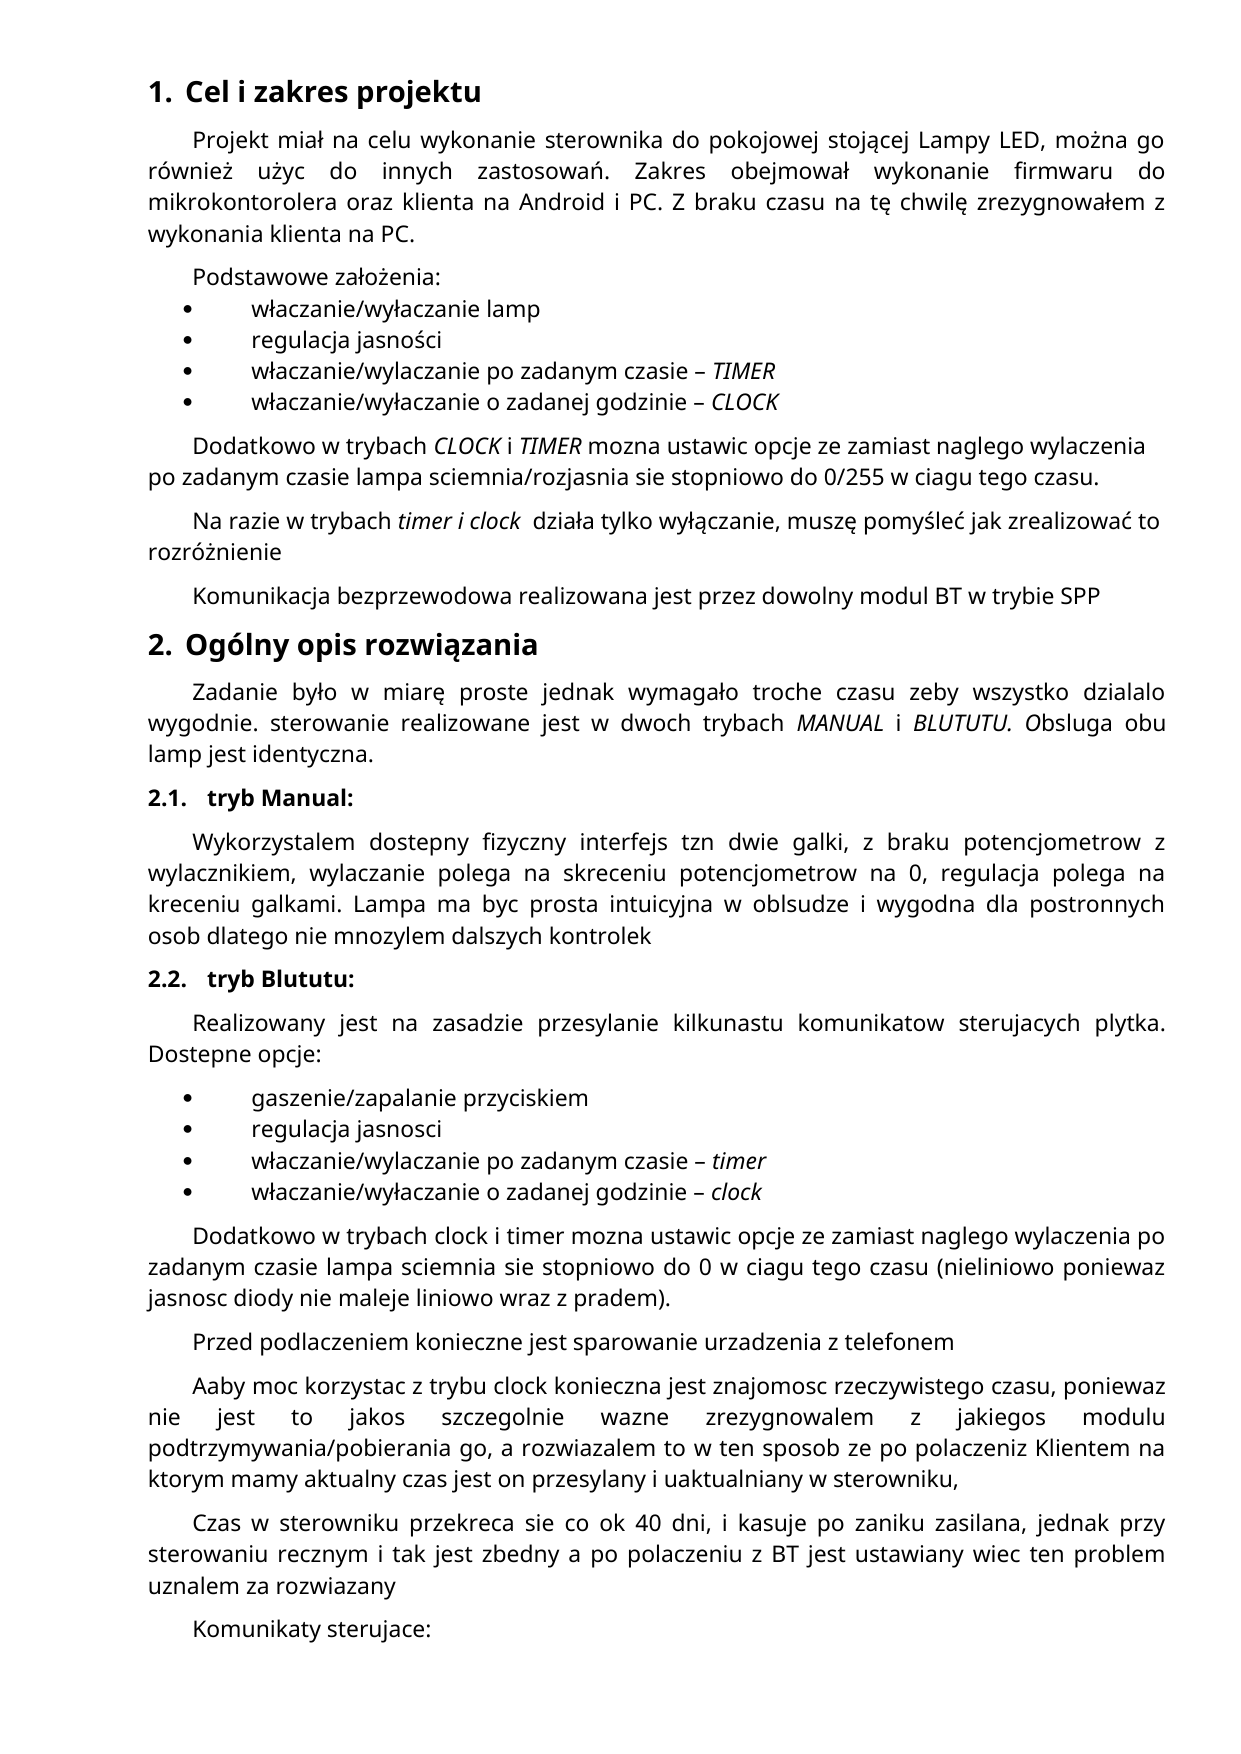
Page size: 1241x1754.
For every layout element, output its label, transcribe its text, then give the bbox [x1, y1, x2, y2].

text Ogólny opis rozwiązania [148, 624, 1167, 663]
list właczanie/wylaczanie po zadanym czasie – TIMER [184, 355, 1167, 386]
text Komunikaty sterujace: [148, 1613, 1167, 1645]
text Podstawowe założenia: [148, 261, 1167, 292]
text Cel i zakres projektu [148, 72, 1167, 111]
text Przed podlaczeniem konieczne jest sparowanie urzadzenia z telefonem [148, 1326, 1167, 1357]
text Czas w sterowniku przekreca sie co ok 40 dni, i kasuje po zaniku zasilana, jednak przy sterowaniu recznym i tak jest zbedny a po polaczeniu z BT jest ustawiany wiec ten problem uznalem za rozwiazany [148, 1507, 1167, 1601]
list regulacja jasnosci [184, 1113, 1167, 1145]
text Projekt miał na celu wykonanie sterownika do pokojowej stojącej Lampy LED, można go również użyc do innych zastosowań. Zakres obejmował wykonanie firmwaru do mikrokontorolera oraz klienta na Android i PC. Z braku czasu na tę chwilę zrezygnowałem z wykonania klienta na PC. [148, 124, 1167, 249]
text tryb Blututu: [148, 963, 1167, 995]
text Wykorzystalem dostepny fizyczny interfejs tzn dwie galki, z braku potencjometrow z wylacznikiem, wylaczanie polega na skreceniu potencjometrow na 0, regulacja polega na kreceniu galkami. Lampa ma byc prosta intuicyjna w oblsudze i wygodna dla postronnych osob dlatego nie mnozylem dalszych kontrolek [148, 826, 1167, 951]
list właczanie/wyłaczanie lamp [184, 292, 1167, 324]
list właczanie/wylaczanie po zadanym czasie – timer [184, 1145, 1167, 1176]
list właczanie/wyłaczanie o zadanej godzinie – clock [184, 1176, 1167, 1207]
text Na razie w trybach timer i clock działa tylko wyłączanie, muszę pomyśleć jak zrealizować to rozróżnienie [148, 505, 1167, 567]
list gaszenie/zapalanie przyciskiem [184, 1082, 1167, 1113]
text tryb Manual: [148, 782, 1167, 813]
list regulacja jasności [184, 324, 1167, 355]
text Aaby moc korzystac z trybu clock konieczna jest znajomosc rzeczywistego czasu, poniewaz nie jest to jakos szczegolnie wazne zrezygnowalem z jakiegos modulu podtrzymywania/pobierania go, a rozwiazalem to w ten sposob ze po polaczeniz Klientem na ktorym mamy aktualny czas jest on przesylany i uaktualniany w sterowniku, [148, 1370, 1167, 1495]
list właczanie/wyłaczanie o zadanej godzinie – CLOCK [184, 386, 1167, 417]
text Komunikacja bezprzewodowa realizowana jest przez dowolny modul BT w trybie SPP [148, 580, 1167, 611]
text Zadanie było w miarę proste jednak wymagało troche czasu zeby wszystko dzialalo wygodnie. sterowanie realizowane jest w dwoch trybach MANUAL i BLUTUTU. Obsluga obu lamp jest identyczna. [148, 676, 1167, 770]
text Dodatkowo w trybach clock i timer mozna ustawic opcje ze zamiast naglego wylaczenia po zadanym czasie lampa sciemnia sie stopniowo do 0 w ciagu tego czasu (nieliniowo poniewaz jasnosc diody nie maleje liniowo wraz z pradem). [148, 1220, 1167, 1313]
text Realizowany jest na zasadzie przesylanie kilkunastu komunikatow sterujacych plytka. Dostepne opcje: [148, 1007, 1167, 1070]
text Dodatkowo w trybach CLOCK i TIMER mozna ustawic opcje ze zamiast naglego wylaczenia po zadanym czasie lampa sciemnia/rozjasnia sie stopniowo do 0/255 w ciagu tego czasu. [148, 430, 1167, 492]
